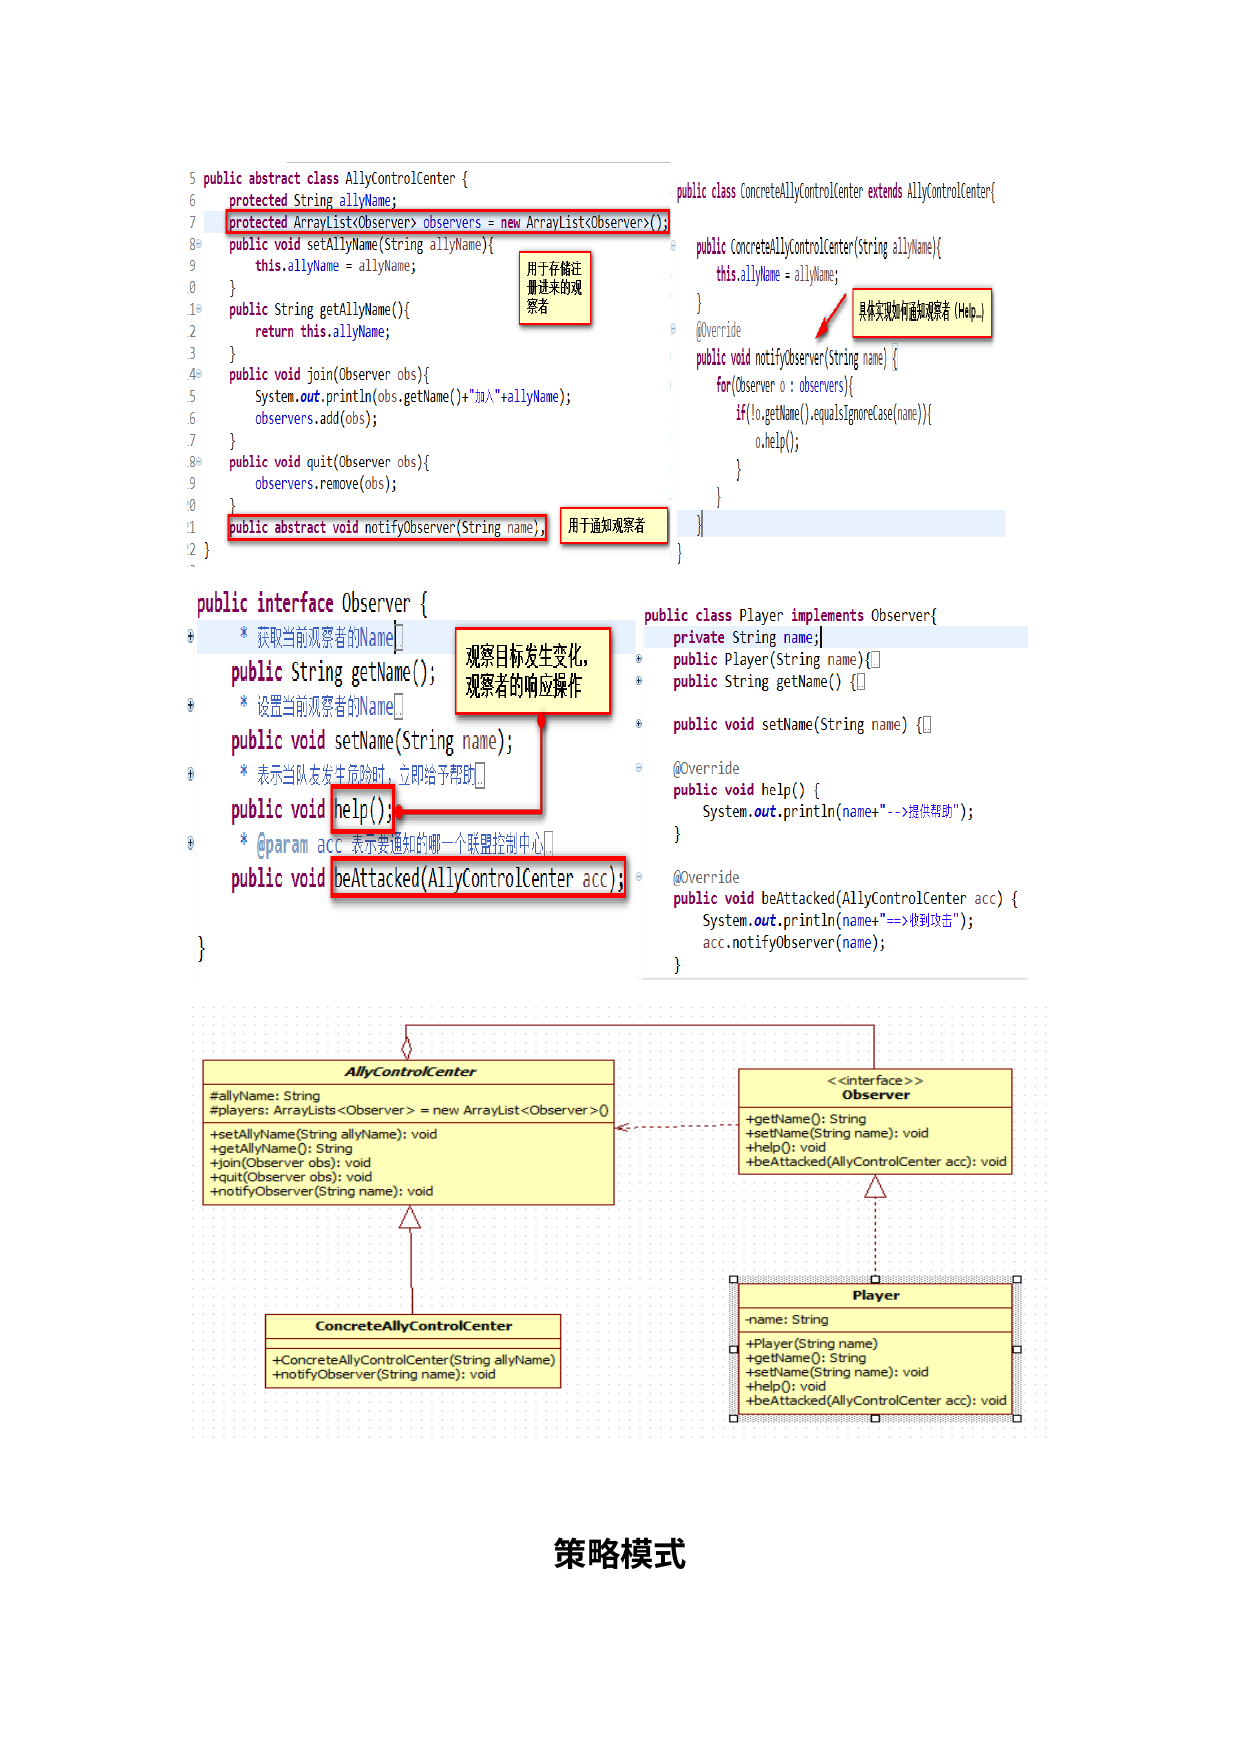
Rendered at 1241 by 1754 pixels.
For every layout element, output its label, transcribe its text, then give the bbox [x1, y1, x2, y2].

picture [187, 1007, 1053, 1440]
picture [187, 162, 1006, 567]
subtitle 策略模式 [187, 1519, 1053, 1584]
picture [187, 584, 1029, 980]
